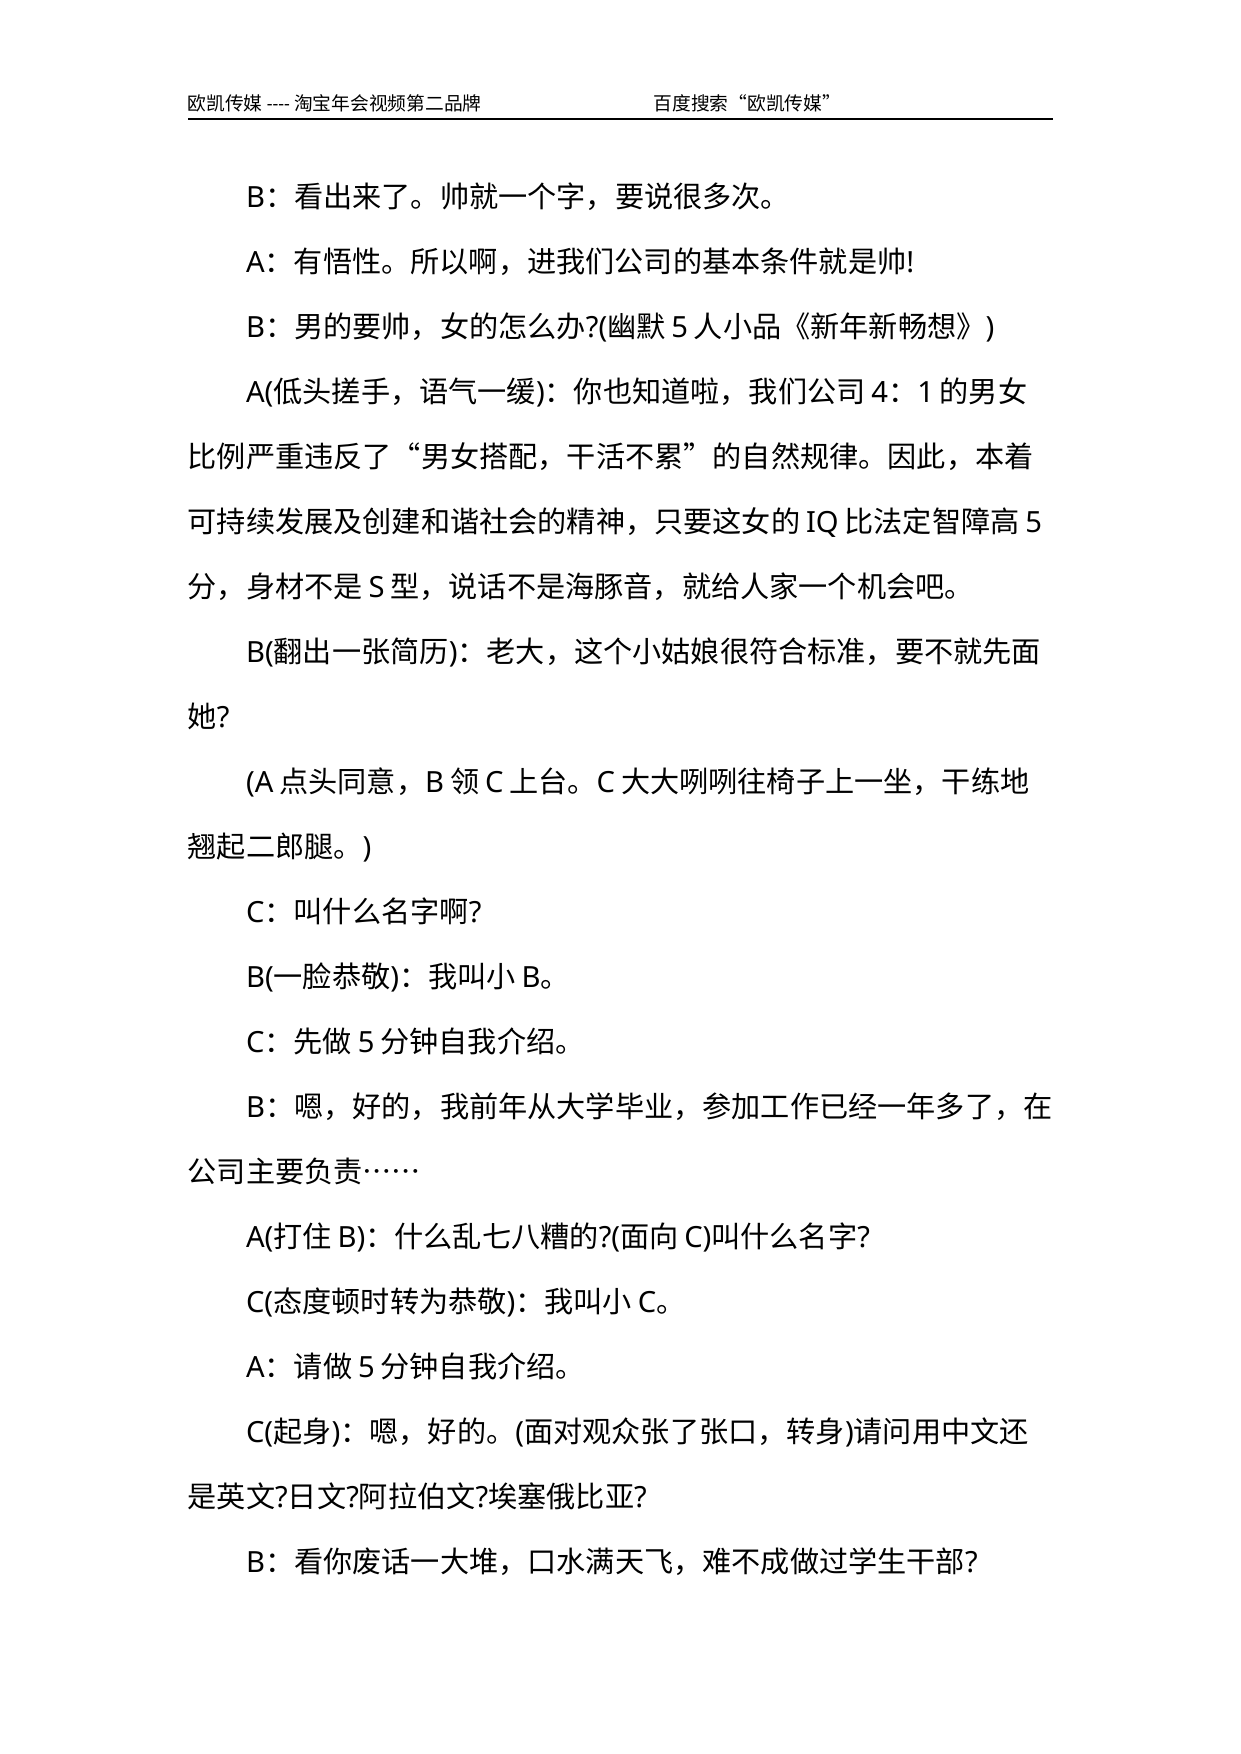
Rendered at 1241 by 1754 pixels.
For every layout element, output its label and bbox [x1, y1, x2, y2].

text [187, 162, 1053, 1592]
